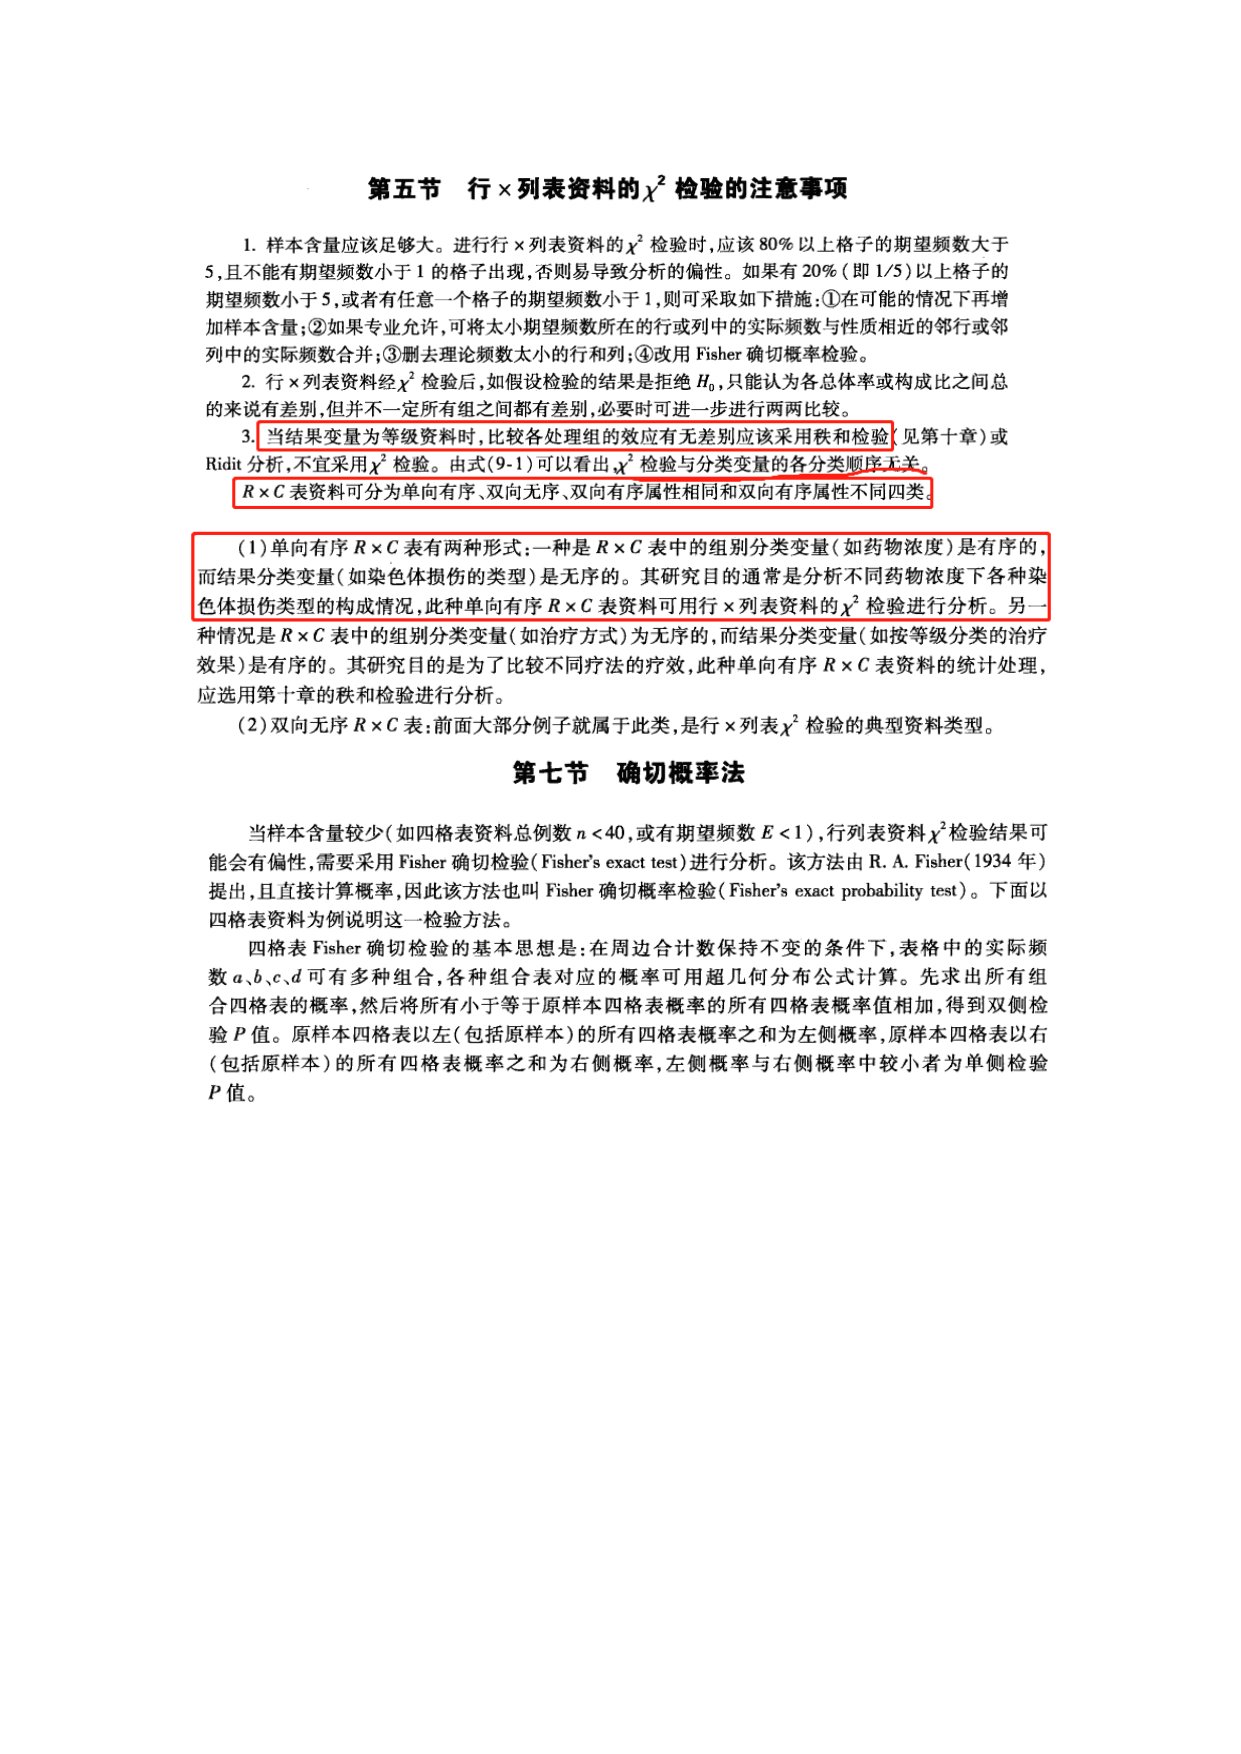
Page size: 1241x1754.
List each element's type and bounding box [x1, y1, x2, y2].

picture [187, 747, 1053, 1105]
picture [187, 519, 1053, 738]
picture [187, 162, 1053, 511]
